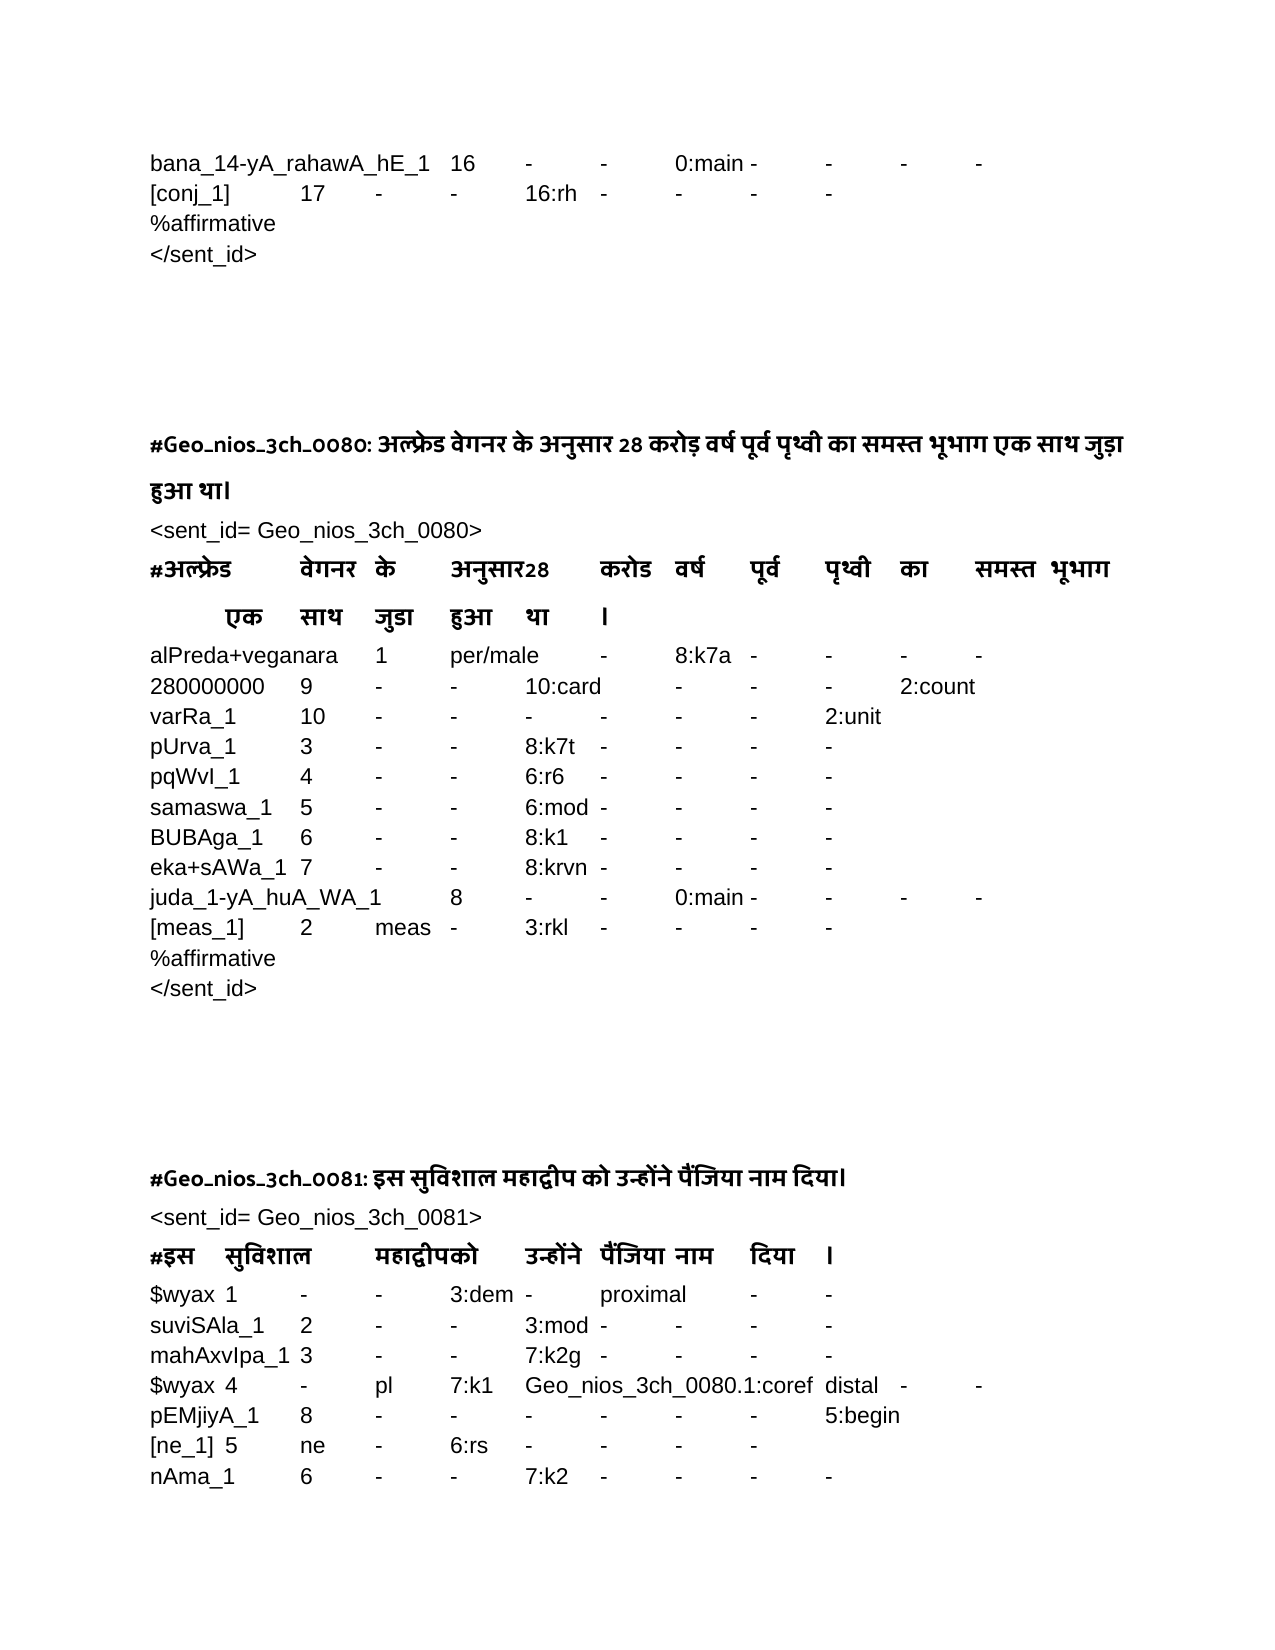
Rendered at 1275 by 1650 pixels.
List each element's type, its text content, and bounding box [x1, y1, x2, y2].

text bana_14-yA_rahawA_hE_1 16 - - 0:main - - - - [150, 150, 1125, 176]
text $wyax 4 - pl 7:k1 Geo_nios_3ch_0080.1:coref distal - - [150, 1372, 1125, 1398]
text [meas_1] 2 meas - 3:rkl - - - - [150, 914, 1125, 941]
text %affirmative [150, 210, 1125, 237]
text alPreda+veganara 1 per/male - 8:k7a - - - - [150, 642, 1125, 669]
text juda_1-yA_huA_WA_1 8 - - 0:main - - - - [150, 884, 1125, 911]
text #Geo_nios_3ch_0081: इस सुविशाल महाद्वीप को उन्होंने पैंजिया नाम दिया। [150, 1156, 1125, 1197]
text #Geo_nios_3ch_0080: अल्फ्रेड वेगनर के अनुसार 28 करोड़ वर्ष पूर्व पृथ्वी का समस्त भूभाग एक साथ जुड़ा हुआ था। [150, 422, 1125, 511]
text <sent_id= Geo_nios_3ch_0081> [150, 1204, 1125, 1230]
text samaswa_1 5 - - 6:mod - - - - [150, 793, 1125, 820]
text eka+sAWa_1 7 - - 8:krvn - - - - [150, 854, 1125, 880]
text [ne_1] 5 ne - 6:rs - - - - [150, 1432, 1125, 1459]
text pUrva_1 3 - - 8:k7t - - - - [150, 733, 1125, 759]
text mahAxvIpa_1 3 - - 7:k2g - - - - [150, 1342, 1125, 1368]
text BUBAga_1 6 - - 8:k1 - - - - [150, 824, 1125, 850]
text </sent_id> [150, 241, 1125, 267]
text </sent_id> [150, 975, 1125, 1001]
text %affirmative [150, 944, 1125, 971]
text [conj_1] 17 - - 16:rh - - - - [150, 180, 1125, 207]
text #इस सुविशाल महाद्वीप को उन्होंने पैंजिया नाम दिया । [150, 1234, 1125, 1275]
text $wyax 1 - - 3:dem - proximal - - [150, 1281, 1125, 1308]
text <sent_id= Geo_nios_3ch_0080> [150, 517, 1125, 543]
text varRa_1 10 - - - - - - 2:unit [150, 703, 1125, 729]
text pEMjiyA_1 8 - - - - - - 5:begin [150, 1402, 1125, 1429]
text suviSAla_1 2 - - 3:mod - - - - [150, 1312, 1125, 1338]
text pqWvI_1 4 - - 6:r6 - - - - [150, 763, 1125, 790]
text 280000000 9 - - 10:card - - - 2:count [150, 673, 1125, 699]
text nAma_1 6 - - 7:k2 - - - - [150, 1463, 1125, 1489]
text #अल्फ्रेड वेगनर के अनुसार 28 करोड वर्ष पूर्व पृथ्वी का समस्त भूभाग एक साथ जुडा हुआ था । [150, 547, 1125, 636]
